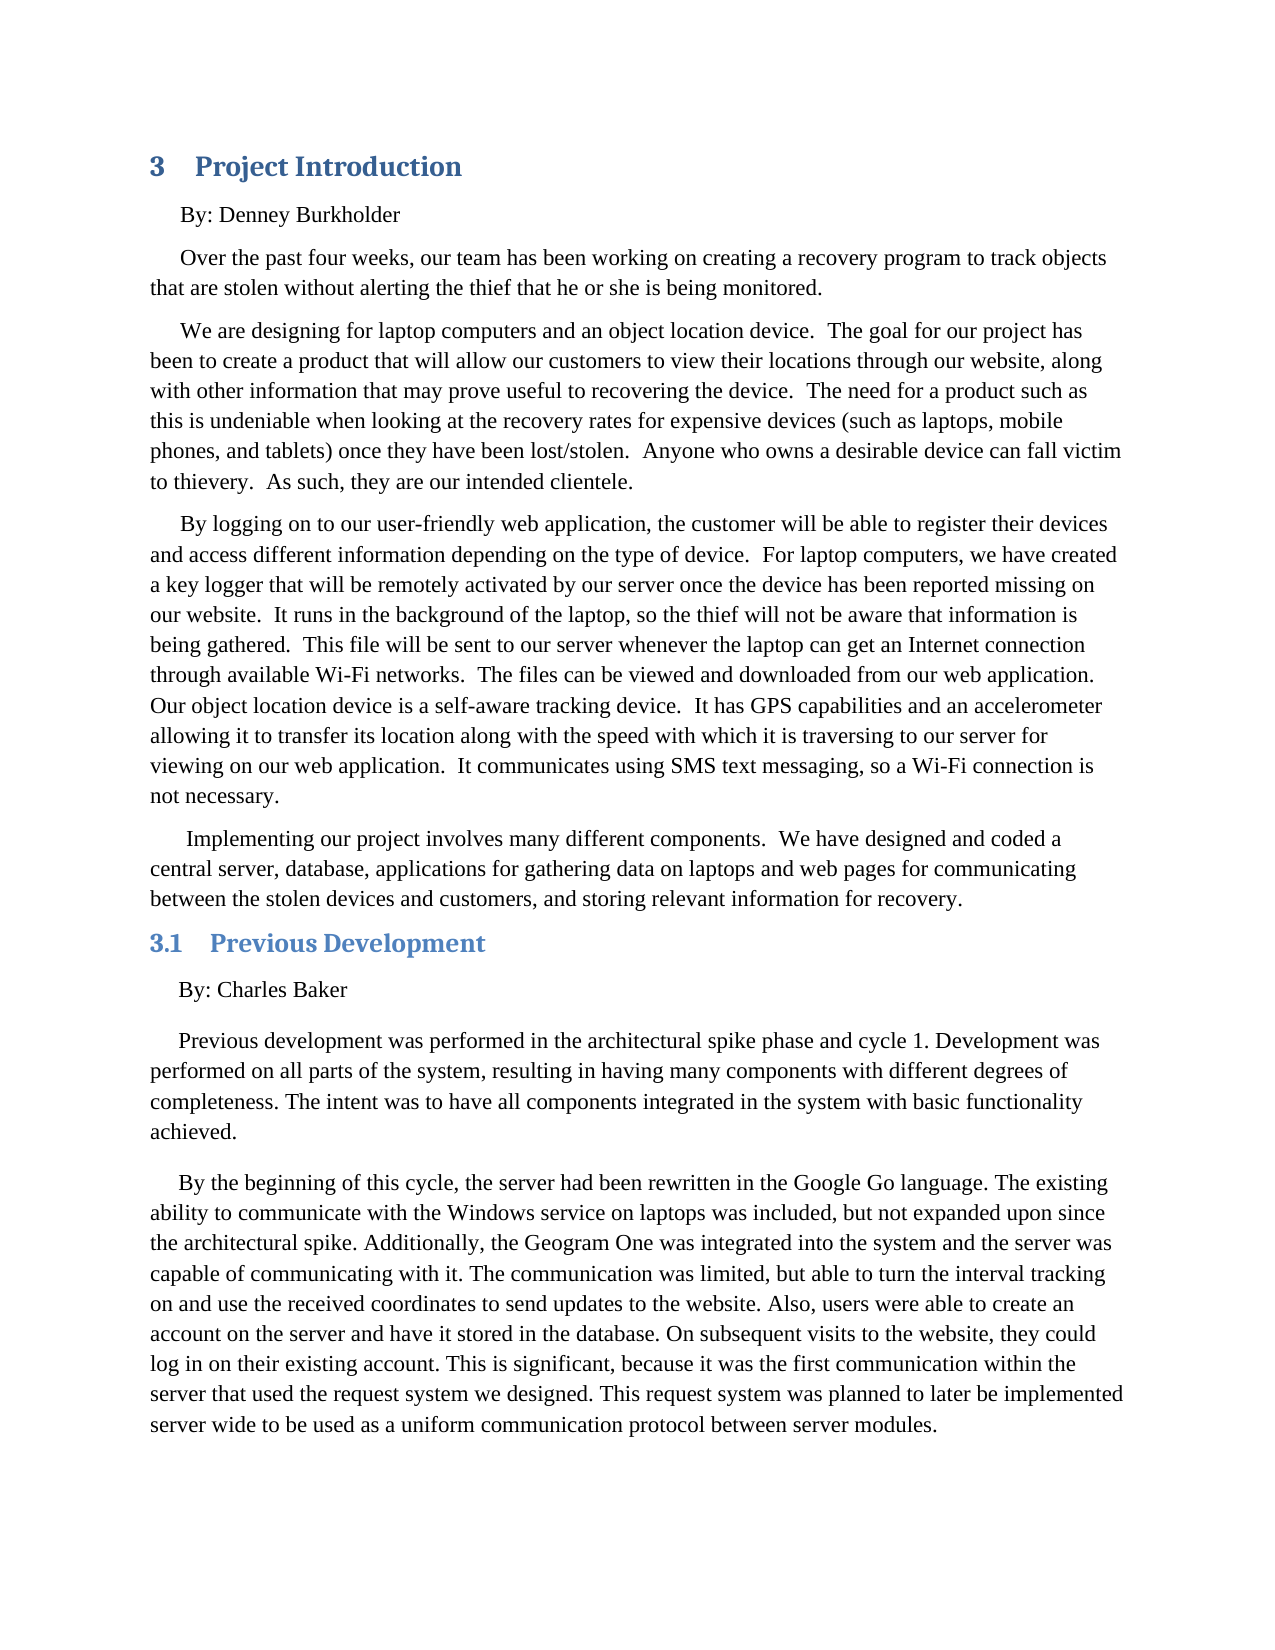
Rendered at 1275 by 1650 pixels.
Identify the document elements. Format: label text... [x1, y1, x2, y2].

text Over the past four weeks, our team has been working on creating a recovery program to track objects that are stolen without alerting the thief that he or she is being monitored. [150, 244, 1125, 300]
subtitle Previous Development [150, 928, 1125, 959]
text By the beginning of this cycle, the server had been rewritten in the Google Go language. The existing ability to communicate with the Windows service on laptops was included, but not expanded upon since the architectural spike. Additionally, the Geogram One was integrated into the system and the server was capable of communicating with it. The communication was limited, but able to turn the interval tracking on and use the received coordinates to send updates to the website. Also, users were able to create an account on the server and have it stored in the database. On subsequent visits to the website, they could log in on their existing account. This is significant, because it was the first communication within the server that used the request system we designed. This request system was planned to later be implemented server wide to be used as a uniform communication protocol between server modules. [150, 1169, 1125, 1437]
text Implementing our project involves many different components. We have designed and coded a central server, database, applications for gathering data on laptops and web pages for communicating between the stolen devices and customers, and storing relevant information for recovery. [150, 825, 1125, 912]
text By logging on to our user-friendly web application, the customer will be able to register their devices and access different information depending on the type of device. For laptop computers, we have created a key logger that will be remotely activated by our server once the device has been reported missing on our website. It runs in the background of the laptop, so the thief will not be aware that information is being gathered. This file will be sent to our server whenever the laptop can get an Internet connection through available Wi-Fi networks. The files can be viewed and downloaded from our web application. Our object location device is a self-aware tracking device. It has GPS capabilities and an accelerometer allowing it to transfer its location along with the speed with which it is traversing to our server for viewing on our web application. It communicates using SMS text messaging, so a Wi-Fi connection is not necessary. [150, 510, 1125, 809]
subtitle Project Introduction [150, 150, 1125, 183]
text By: Charles Baker [150, 976, 1125, 1003]
text By: Denney Burkholder [150, 201, 1125, 227]
text Previous development was performed in the architectural spike phase and cycle 1. Development was performed on all parts of the system, resulting in having many components with different degrees of completeness. The intent was to have all components integrated in the system with basic functionality achieved. [150, 1027, 1125, 1144]
text We are designing for laptop computers and an object location device. The goal for our project has been to create a product that will allow our customers to view their locations through our website, along with other information that may prove useful to recovering the device. The need for a product such as this is undeniable when looking at the recovery rates for expensive devices (such as laptops, mobile phones, and tablets) once they have been lost/stolen. Anyone who owns a desirable device can fall victim to thievery. As such, they are our intended clientele. [150, 317, 1125, 494]
